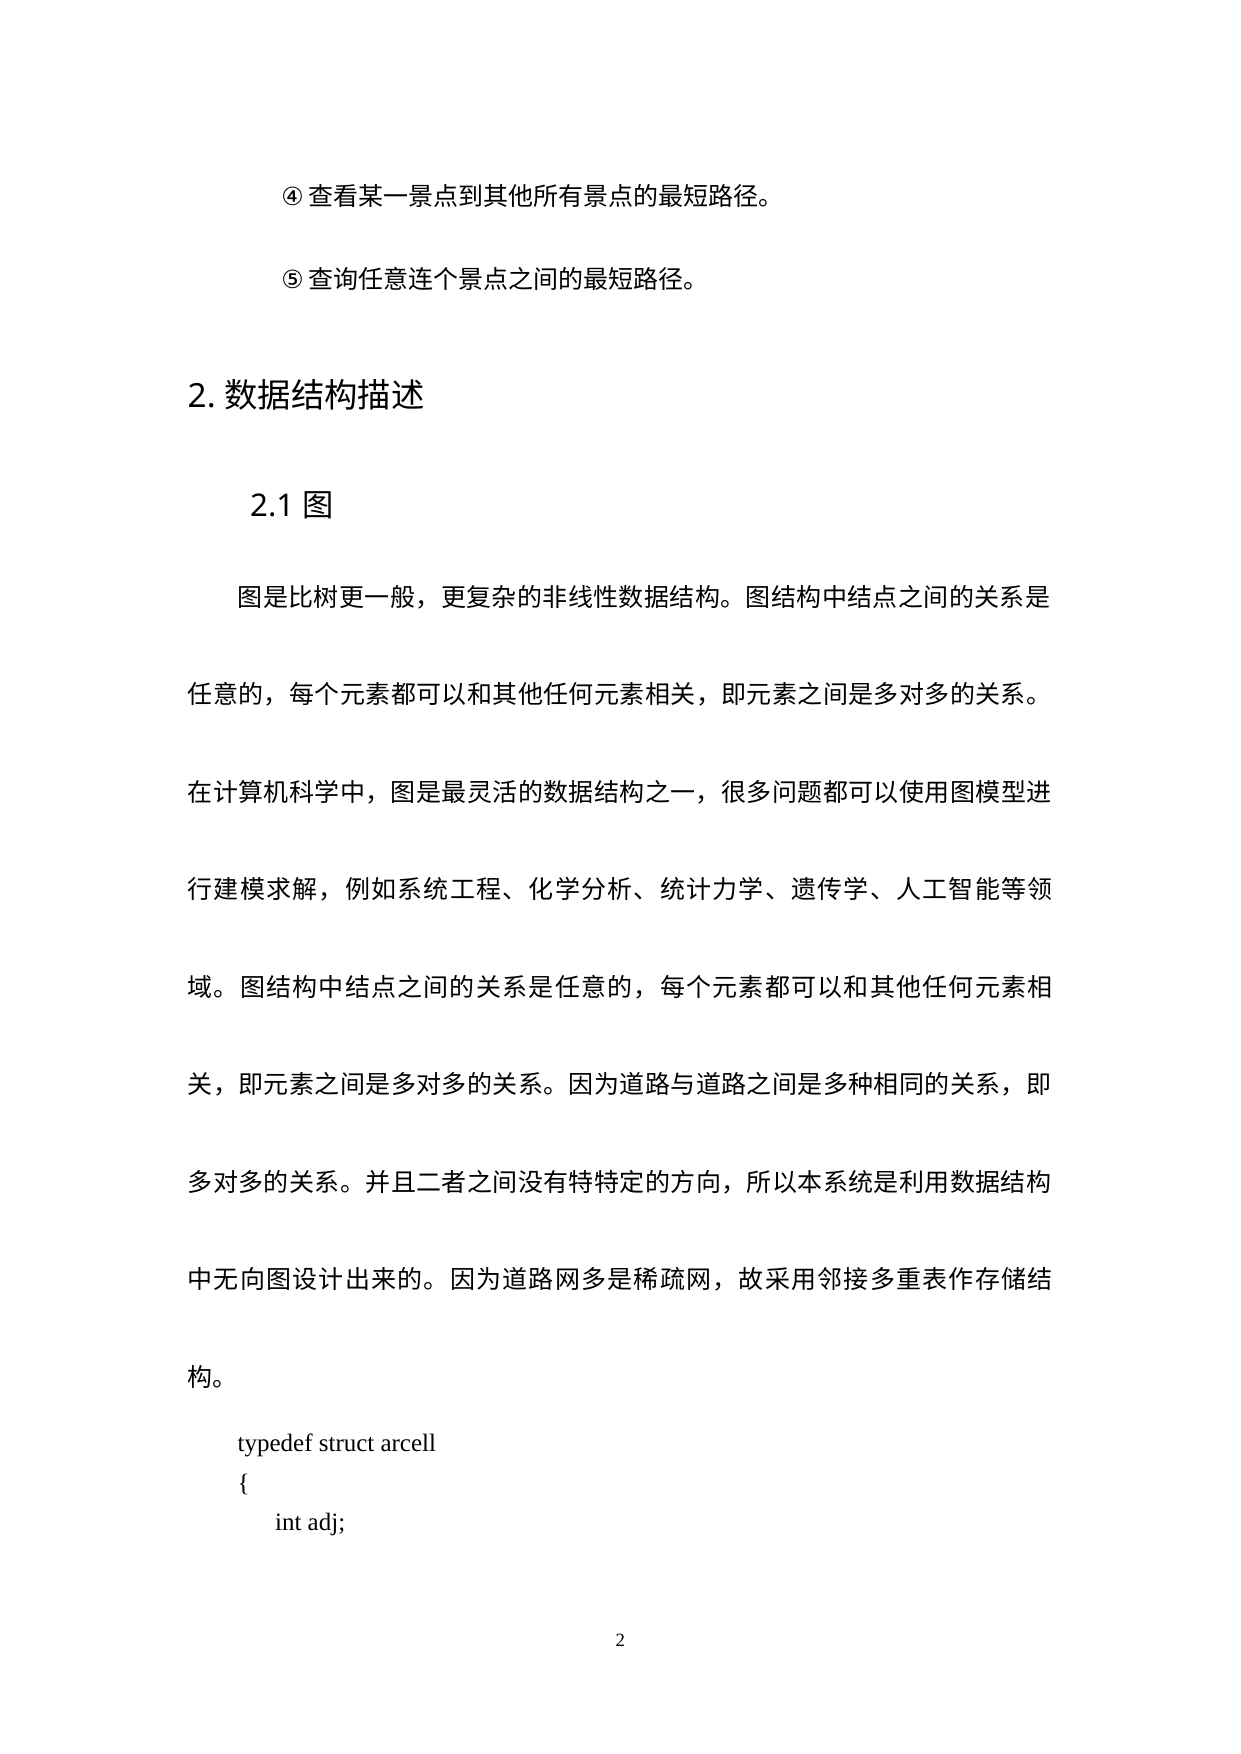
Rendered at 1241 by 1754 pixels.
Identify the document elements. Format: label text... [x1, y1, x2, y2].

list int adj; [187, 1505, 1053, 1538]
text 2. 数据结构描述 [187, 361, 1053, 426]
text ④查看某一景点到其他所有景点的最短路径。 [187, 162, 1053, 227]
list typedef struct arcell [187, 1426, 1053, 1458]
text 2.1 图 [187, 470, 1053, 535]
list { [187, 1466, 1053, 1498]
text ⑤查询任意连个景点之间的最短路径。 [187, 245, 1053, 310]
text 图是比树更一般，更复杂的非线性数据结构。图结构中结点之间的关系是任意的，每个元素都可以和其他任何元素相关，即元素之间是多对多的关系。在计算机科学中，图是最灵活的数据结构之一，很多问题都可以使用图模型进行建模求解，例如系统工程、化学分析、统计力学、遗传学、人工智能等领域。图结构中结点之间的关系是任意的，每个元素都可以和其他任何元素相关，即元素之间是多对多的关系。因为道路与道路之间是多种相同的关系，即多对多的关系。并且二者之间没有特特定的方向，所以本系统是利用数据结构中无向图设计出来的。因为道路网多是稀疏网，故采用邻接多重表作存储结构。 [187, 563, 1053, 1408]
